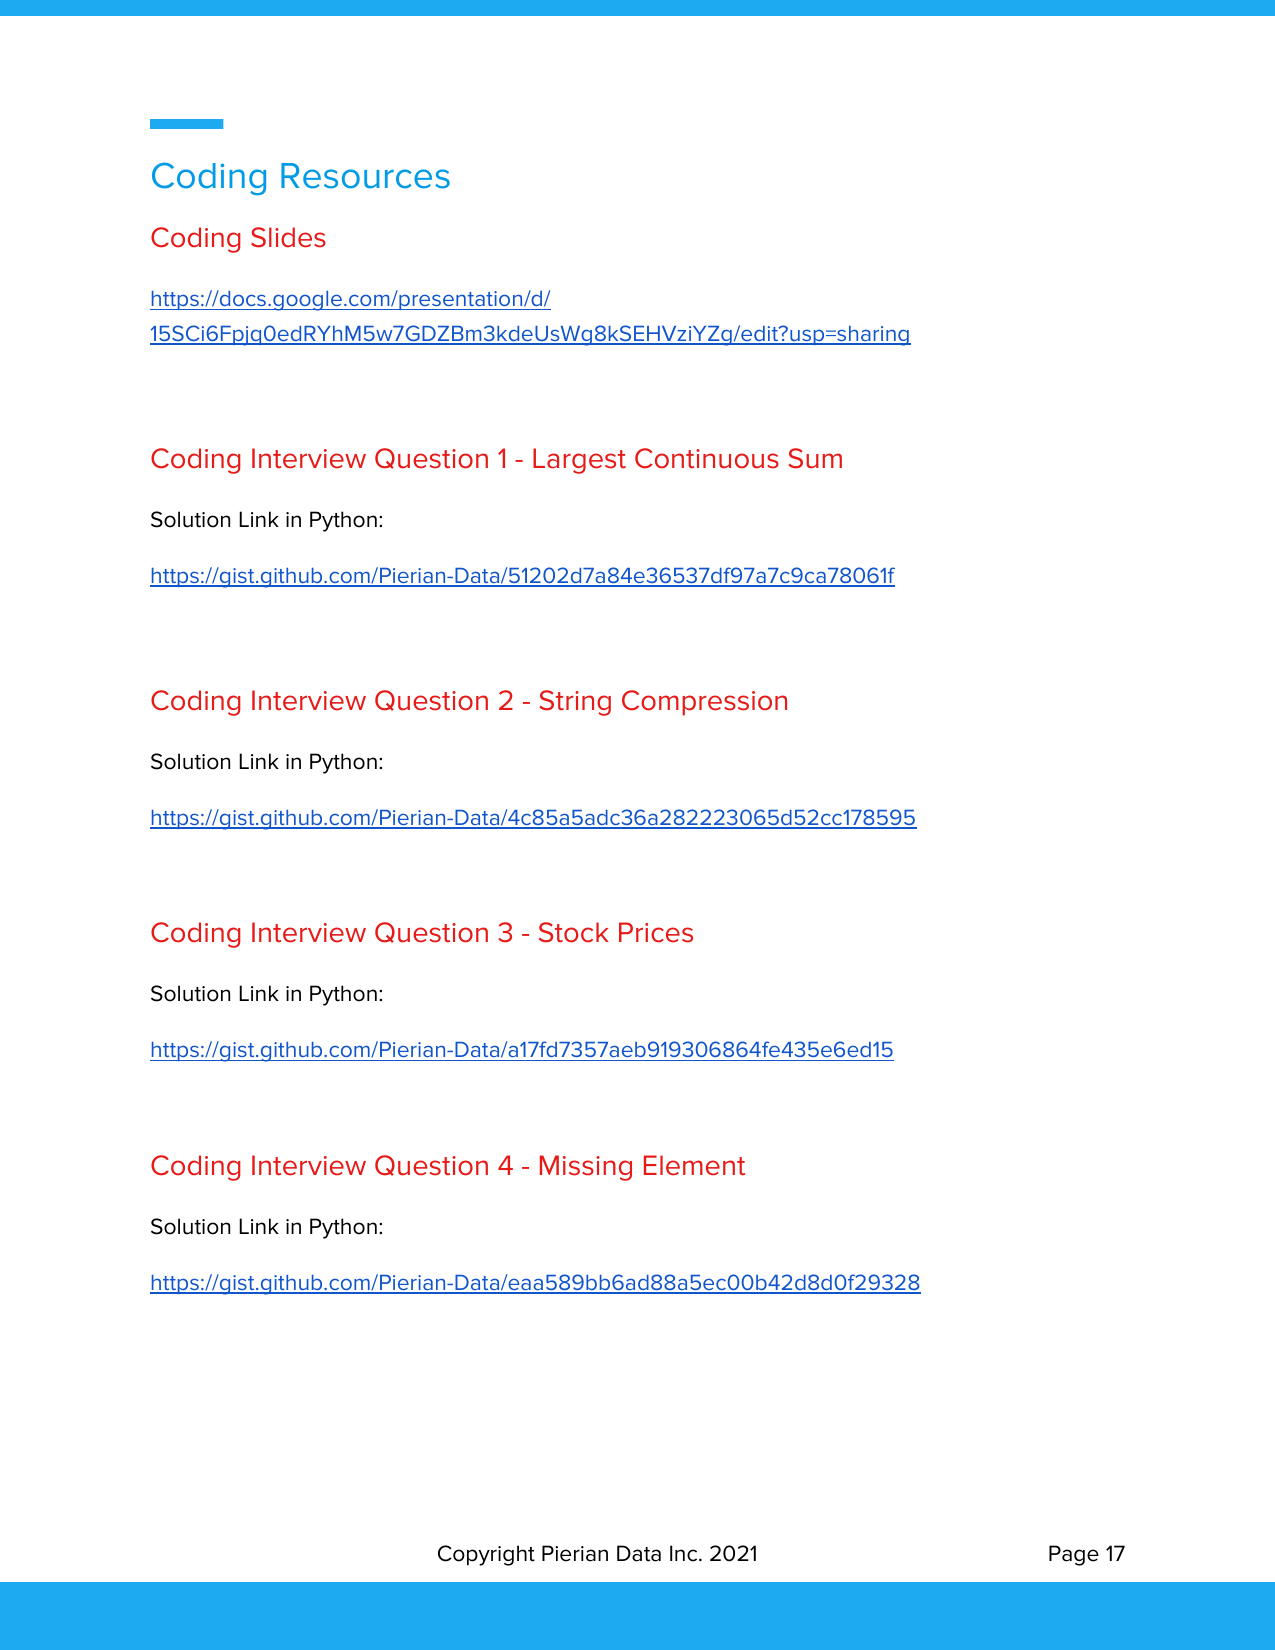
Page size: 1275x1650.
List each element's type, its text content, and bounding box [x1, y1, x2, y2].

subtitle Coding Slides [150, 220, 1125, 256]
picture [0, 1582, 1275, 1650]
text https://docs.google.com/presentation/d/15SCi6Fpjq0edRYhM5w7GDZBm3kdeUsWg8kSEHVziYZg/edit?usp=sharing [150, 286, 1125, 348]
text Solution Link in Python: [150, 1213, 1125, 1241]
text Solution Link in Python: [150, 748, 1125, 776]
subtitle Coding Interview Question 3 - Stock Prices [150, 916, 1125, 951]
picture [0, 0, 1275, 16]
text Solution Link in Python: [150, 507, 1125, 534]
text https://gist.github.com/Pierian-Data/a17fd7357aeb919306864fe435e6ed15 [150, 1037, 1125, 1064]
subtitle Coding Resources [150, 154, 1125, 199]
text Solution Link in Python: [150, 981, 1125, 1009]
subtitle Coding Interview Question 2 - String Compression [150, 683, 1125, 719]
text https://gist.github.com/Pierian-Data/4c85a5adc36a282223065d52cc178595 [150, 804, 1125, 832]
text https://gist.github.com/Pierian-Data/eaa589bb6ad88a5ec00b42d8d0f29328 [150, 1269, 1125, 1297]
text https://gist.github.com/Pierian-Data/51202d7a84e36537df97a7c9ca78061f [150, 562, 1125, 590]
picture [150, 119, 224, 129]
subtitle Coding Interview Question 4 - Missing Element [150, 1148, 1125, 1183]
subtitle Coding Interview Question 1 - Largest Continuous Sum [150, 441, 1125, 477]
